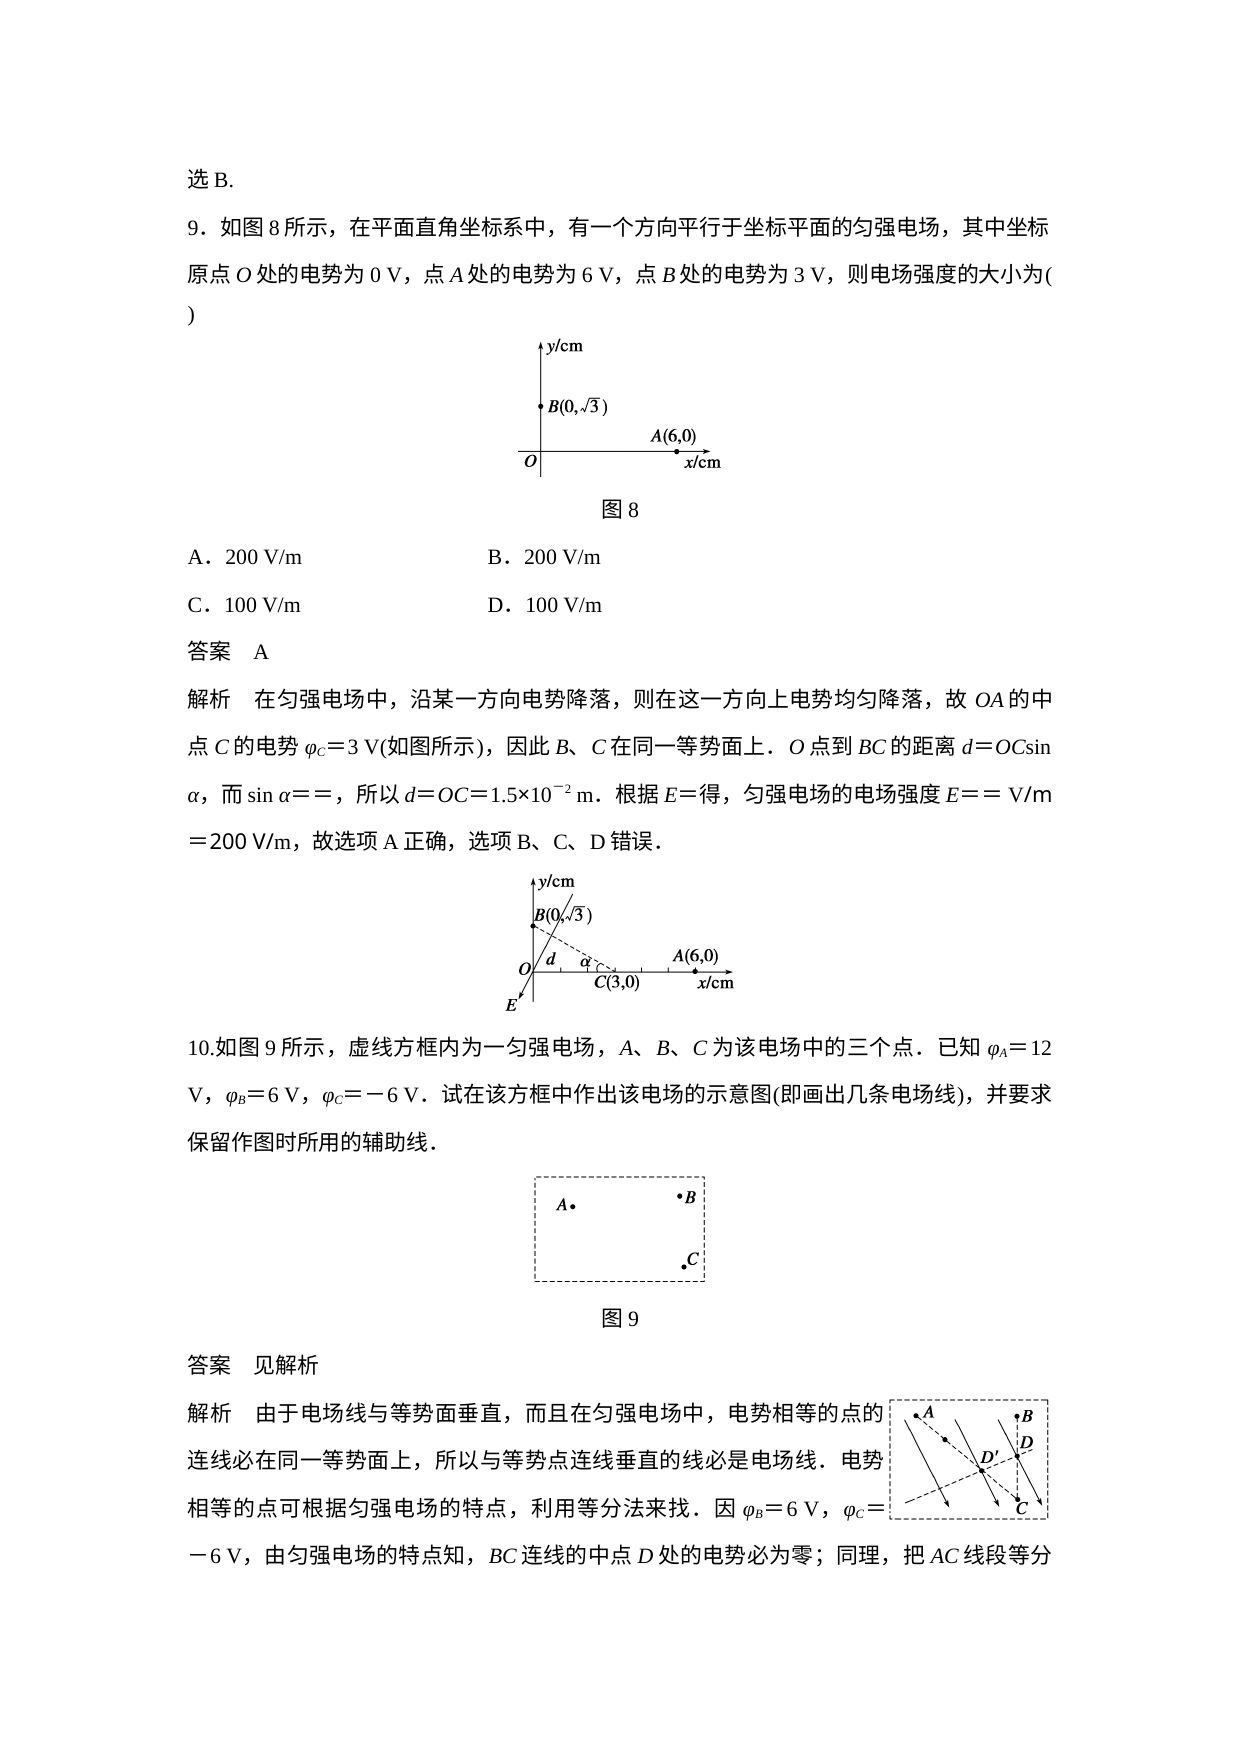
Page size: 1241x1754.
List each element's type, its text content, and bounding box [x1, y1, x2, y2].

text 10.如图9所示，虚线方框内为一匀强电场，A、B、C为该电场中的三个点．已知φA＝12 V，φB＝6 V，φC＝－6 V．试在该方框中作出该电场的示意图(即画出几条电场线)，并要求保留作图时所用的辅助线． [187, 1029, 1053, 1156]
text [187, 162, 1053, 194]
text A．200 V/m B．200 V/m [187, 539, 1053, 571]
text 9．如图8所示，在平面直角坐标系中，有一个方向平行于坐标平面的匀强电场，其中坐标原点O处的电势为0 V，点A处的电势为6 V，点B处的电势为3 V，则电场强度的大小为( ) [187, 209, 1053, 326]
text 图8 [187, 492, 1053, 523]
text 答案 A [187, 634, 1053, 666]
text C．100 V/m D．100 V/m [187, 587, 1053, 618]
picture [531, 1171, 709, 1286]
text 图9 [187, 1301, 1053, 1332]
text 解析 在匀强电场中，沿某一方向电势降落，则在这一方向上电势均匀降落，故OA的中点C的电势φC＝3 V(如图所示)，因此B、C在同一等势面上．O点到BC的距离d＝OCsin α，而sin α＝＝，所以d＝OC＝1.5×10－．根据E＝得，匀强电场的电场强度E＝＝ V/m＝200 V/m，故选项A正确，选项B、C、D错误． [187, 682, 1053, 856]
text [187, 1396, 1053, 1570]
picture [496, 871, 744, 1015]
picture [886, 1395, 1053, 1523]
text 答案 见解析 [187, 1348, 1053, 1380]
picture [518, 338, 722, 477]
